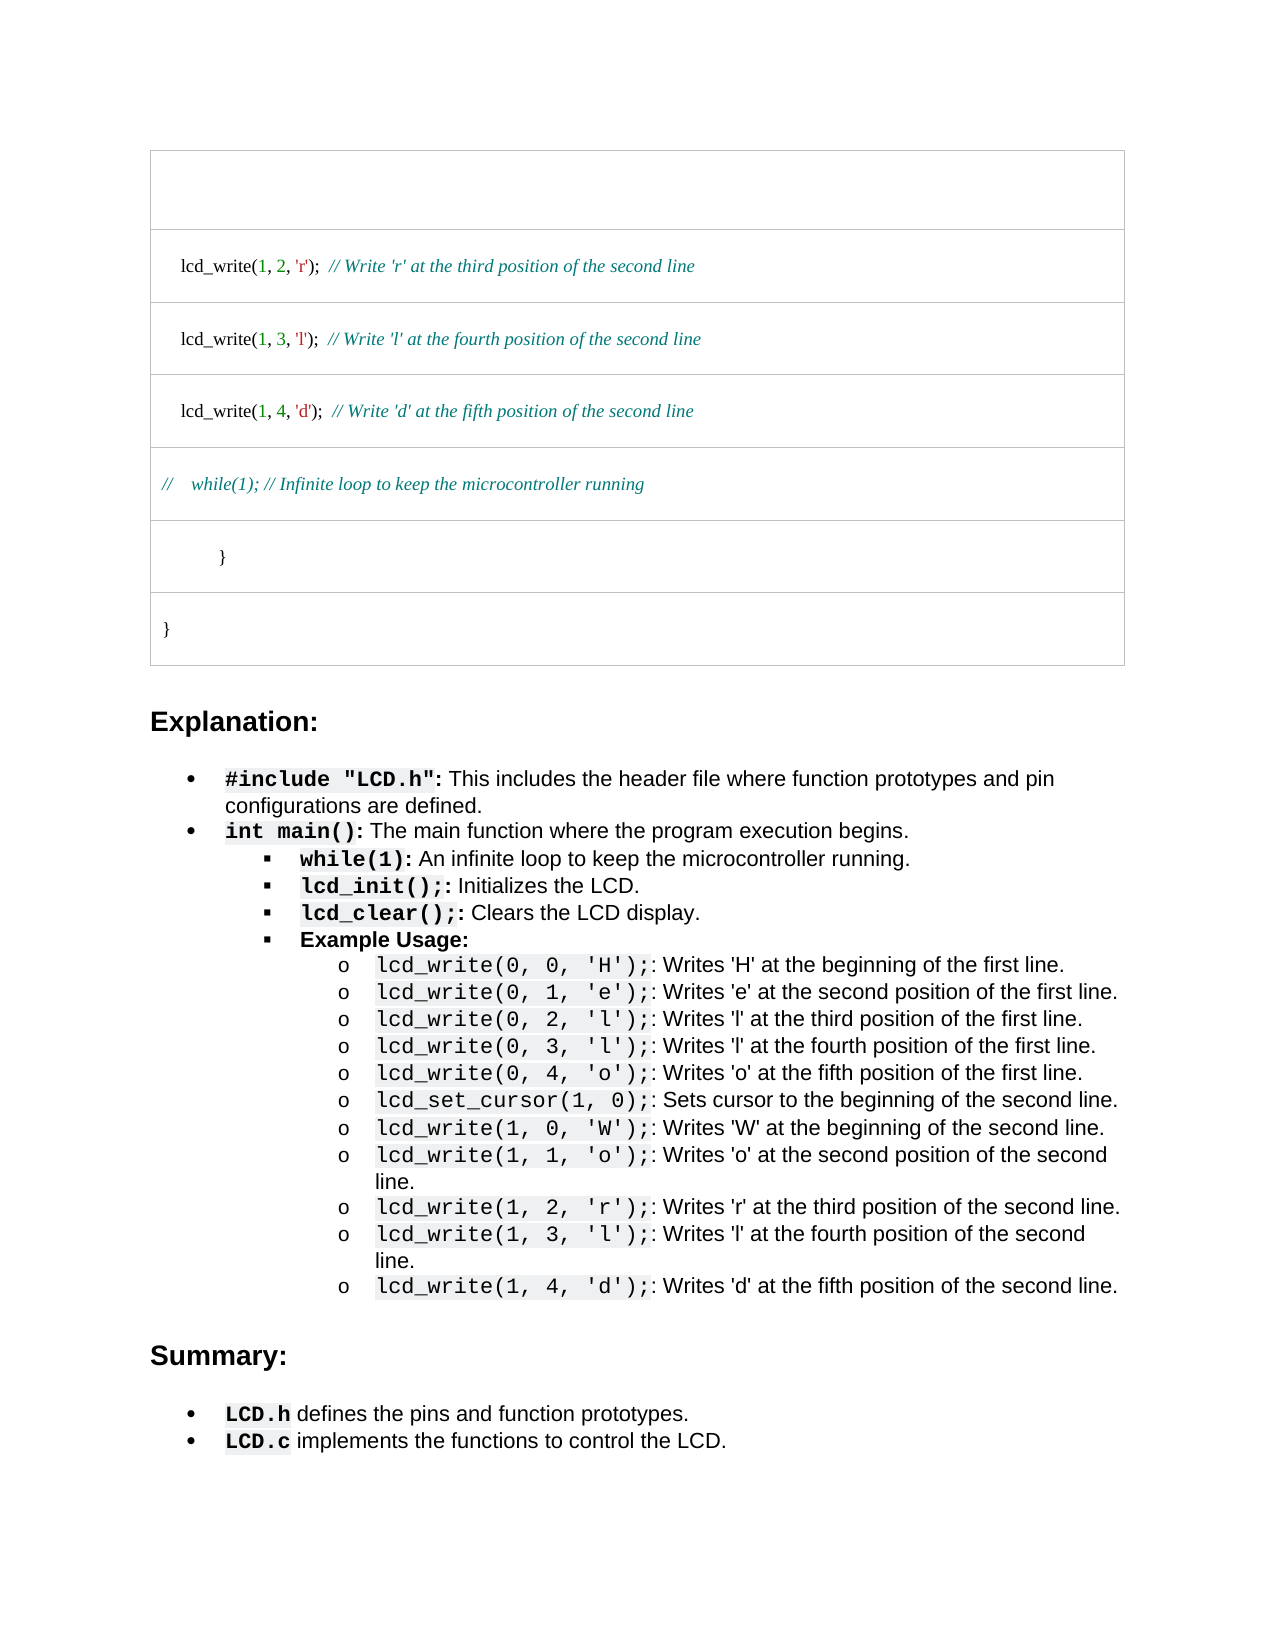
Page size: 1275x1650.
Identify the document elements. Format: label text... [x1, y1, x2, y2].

list lcd_write(0, 0, 'H');: Writes 'H' at the beginning of the first line. [337, 952, 1125, 979]
list LCD.c implements the functions to control the LCD. [187, 1428, 1125, 1455]
list #include "LCD.h": This includes the header file where function prototypes and pin configurations are defined. [187, 766, 1125, 818]
text Summary: [150, 1339, 1125, 1371]
table_cell } [151, 521, 1124, 592]
list lcd_clear();: Clears the LCD display. [262, 899, 1125, 927]
table_cell // while(1); // Infinite loop to keep the microcontroller running [151, 448, 1124, 519]
list lcd_set_cursor(1, 0);: Sets cursor to the beginning of the second line. [337, 1087, 1125, 1114]
list lcd_write(1, 1, 'o');: Writes 'o' at the second position of the second line. [337, 1141, 1125, 1194]
list lcd_write(1, 3, 'l');: Writes 'l' at the fourth position of the second line. [337, 1221, 1125, 1273]
list lcd_write(1, 2, 'r');: Writes 'r' at the third position of the second line. [337, 1194, 1125, 1221]
text Explanation: [150, 704, 1125, 737]
table_cell lcd_write(1, 4, 'd'); // Write 'd' at the fifth position of the second line [151, 375, 1124, 447]
list while(1): An infinite loop to keep the microcontroller running. [262, 845, 1125, 872]
table_cell lcd_write(1, 3, 'l'); // Write 'l' at the fourth position of the second line [151, 303, 1124, 374]
list Example Usage: [262, 927, 1125, 952]
list lcd_write(1, 4, 'd');: Writes 'd' at the fifth position of the second line. [337, 1273, 1125, 1300]
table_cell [151, 151, 1124, 229]
list lcd_write(0, 1, 'e');: Writes 'e' at the second position of the first line. [337, 979, 1125, 1006]
table_cell } [151, 593, 1124, 665]
list lcd_write(0, 3, 'l');: Writes 'l' at the fourth position of the first line. [337, 1033, 1125, 1060]
table_cell lcd_write(1, 2, 'r'); // Write 'r' at the third position of the second line [151, 230, 1124, 302]
list lcd_init();: Initializes the LCD. [262, 872, 1125, 899]
list lcd_write(1, 0, 'W');: Writes 'W' at the beginning of the second line. [337, 1114, 1125, 1141]
list lcd_write(0, 2, 'l');: Writes 'l' at the third position of the first line. [337, 1006, 1125, 1033]
list LCD.h defines the pins and function prototypes. [187, 1401, 1125, 1428]
list lcd_write(0, 4, 'o');: Writes 'o' at the fifth position of the first line. [337, 1060, 1125, 1087]
list int main(): The main function where the program execution begins. [187, 818, 1125, 845]
